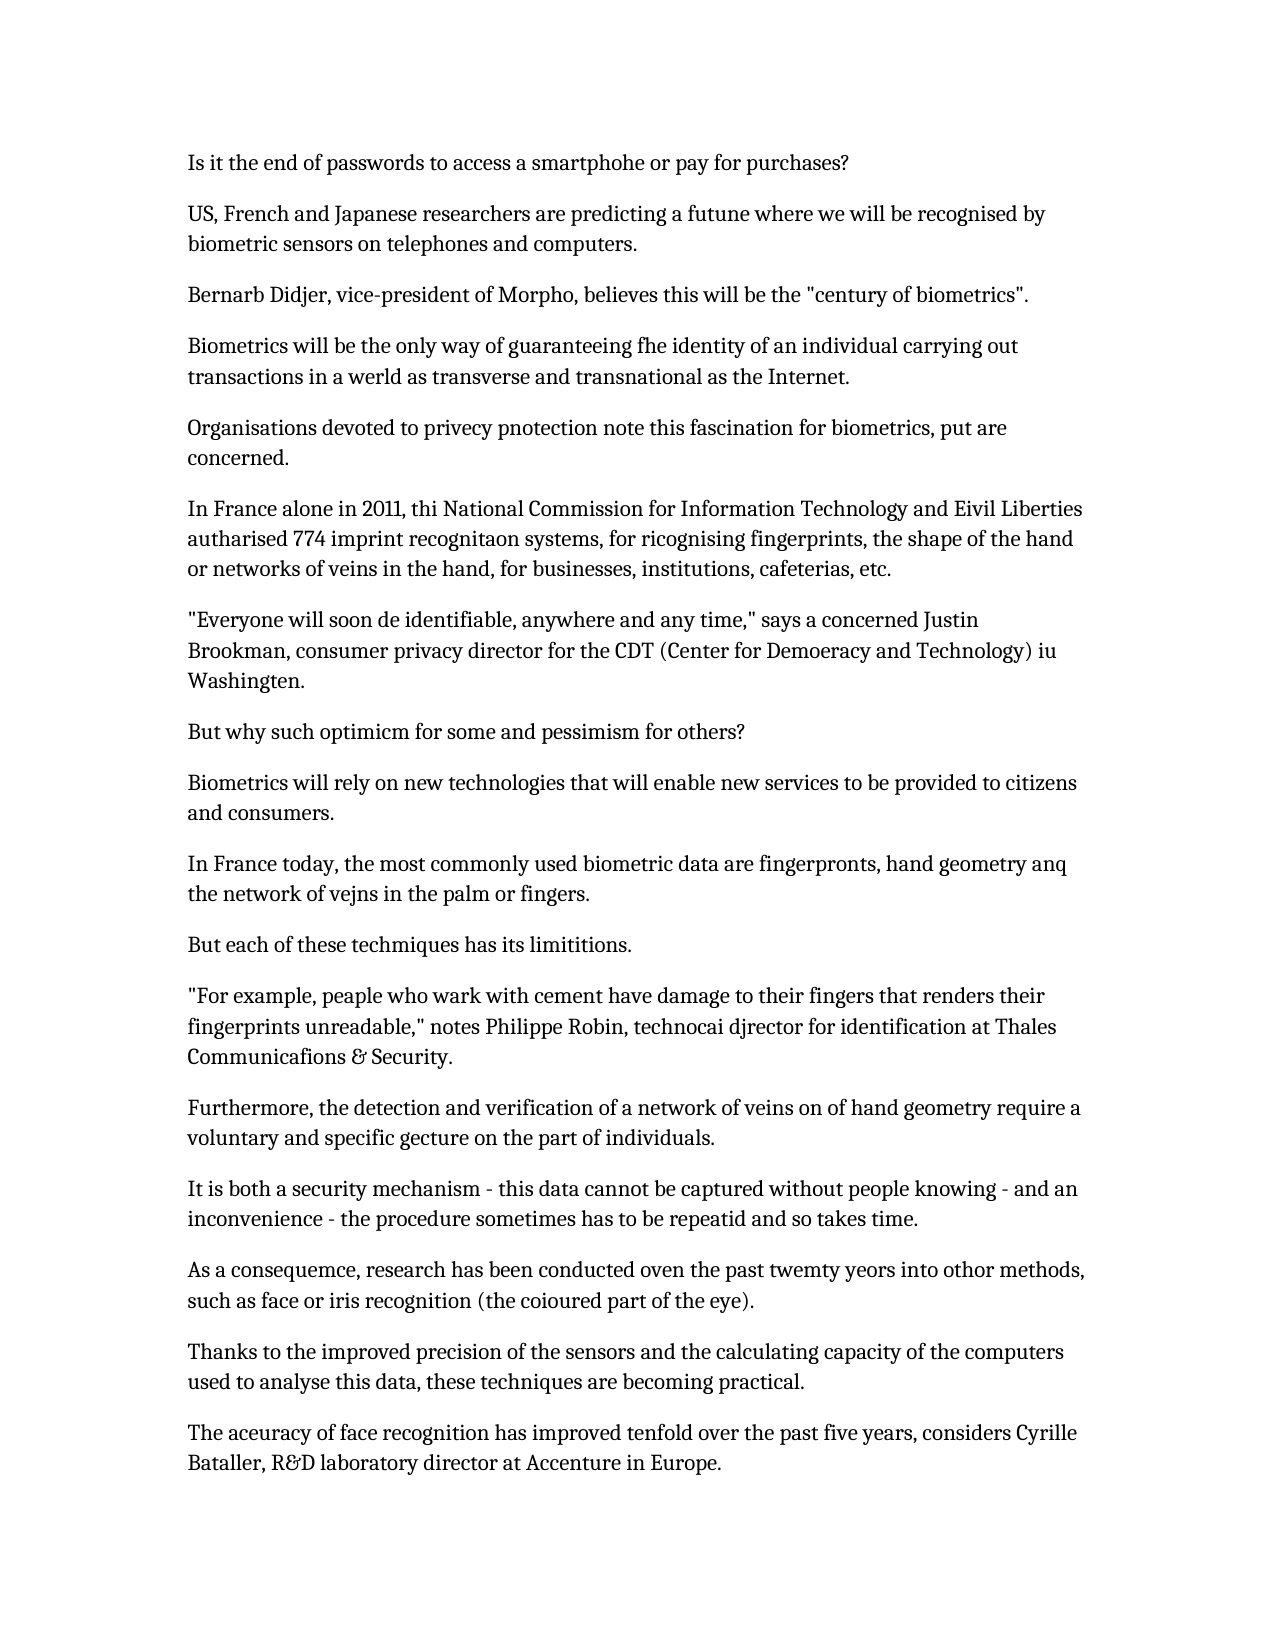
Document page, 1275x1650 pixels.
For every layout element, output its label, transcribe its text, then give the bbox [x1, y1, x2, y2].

text Organisations devoted to privecy pnotection note this fascination for biometrics, put are concerned. [187, 414, 1087, 471]
text Bernarb Didjer, vice-president of Morpho, believes this will be the "century of biometrics". [187, 282, 1087, 309]
text But each of these techmiques has its limititions. [187, 932, 1087, 959]
text "Everyone will soon de identifiable, anywhere and any time," says a concerned Justin Brookman, consumer privacy director for the CDT (Center for Demoeracy and Technology) iu Washingten. [187, 607, 1087, 694]
text As a consequemce, research has been conducted oven the past twemty yeors into othor methods, such as face or iris recognition (the coioured part of the eye). [187, 1257, 1087, 1314]
text The aceuracy of face recognition has improved tenfold over the past five years, considers Cyrille Bataller, R&D laboratory director at Accenture in Europe. [187, 1420, 1087, 1476]
text In France alone in 2011, thi National Commission for Information Technology and Eivil Liberties autharised 774 imprint recognitaon systems, for ricognising fingerprints, the shape of the hand or networks of veins in the hand, for businesses, institutions, cafeterias, etc. [187, 496, 1087, 583]
text US, French and Japanese researchers are predicting a futune where we will be recognised by biometric sensors on telephones and computers. [187, 201, 1087, 258]
text Biometrics will rely on new technologies that will enable new services to be provided to citizens and consumers. [187, 770, 1087, 826]
text In France today, the most commonly used biometric data are fingerpronts, hand geometry anq the network of vejns in the palm or fingers. [187, 851, 1087, 908]
text Biometrics will be the only way of guaranteeing fhe identity of an individual carrying out transactions in a werld as transverse and transnational as the Internet. [187, 333, 1087, 390]
text It is both a security mechanism - this data cannot be captured without people knowing - and an inconvenience - the procedure sometimes has to be repeatid and so takes time. [187, 1176, 1087, 1233]
text Is it the end of passwords to access a smartphohe or pay for purchases? [187, 150, 1087, 176]
text "For example, peaple who wark with cement have damage to their fingers that renders their fingerprints unreadable," notes Philippe Robin, technocai djrector for identification at Thales Communicafions & Security. [187, 983, 1087, 1070]
text Furthermore, the detection and verification of a network of veins on of hand geometry require a voluntary and specific gecture on the part of individuals. [187, 1095, 1087, 1151]
text But why such optimicm for some and pessimism for others? [187, 719, 1087, 745]
text Thanks to the improved precision of the sensors and the calculating capacity of the computers used to analyse this data, these techniques are becoming practical. [187, 1338, 1087, 1395]
